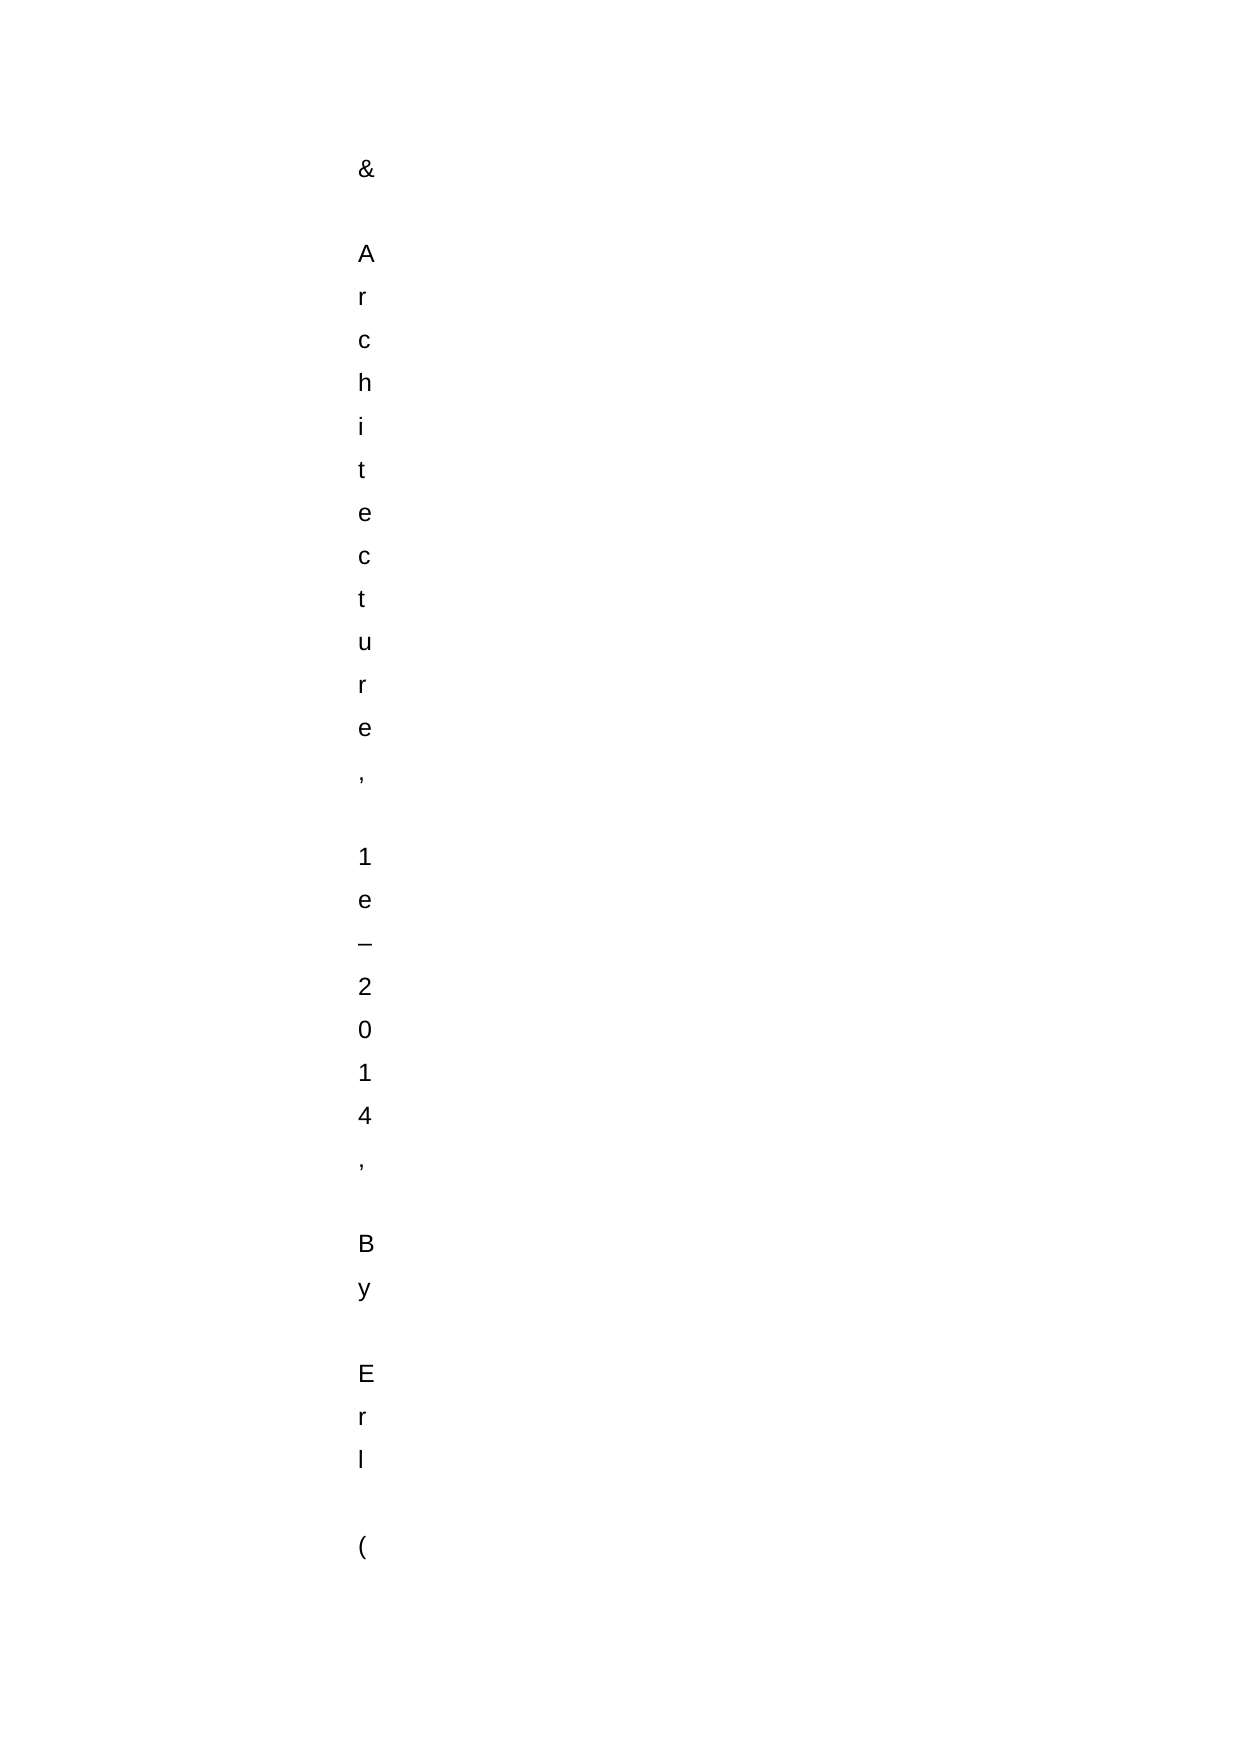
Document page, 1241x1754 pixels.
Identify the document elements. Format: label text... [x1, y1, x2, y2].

table_cell Cloud Computing: Concepts, Technology & Architecture, 1e–2014, By Erl (Author) [272, 154, 372, 1560]
